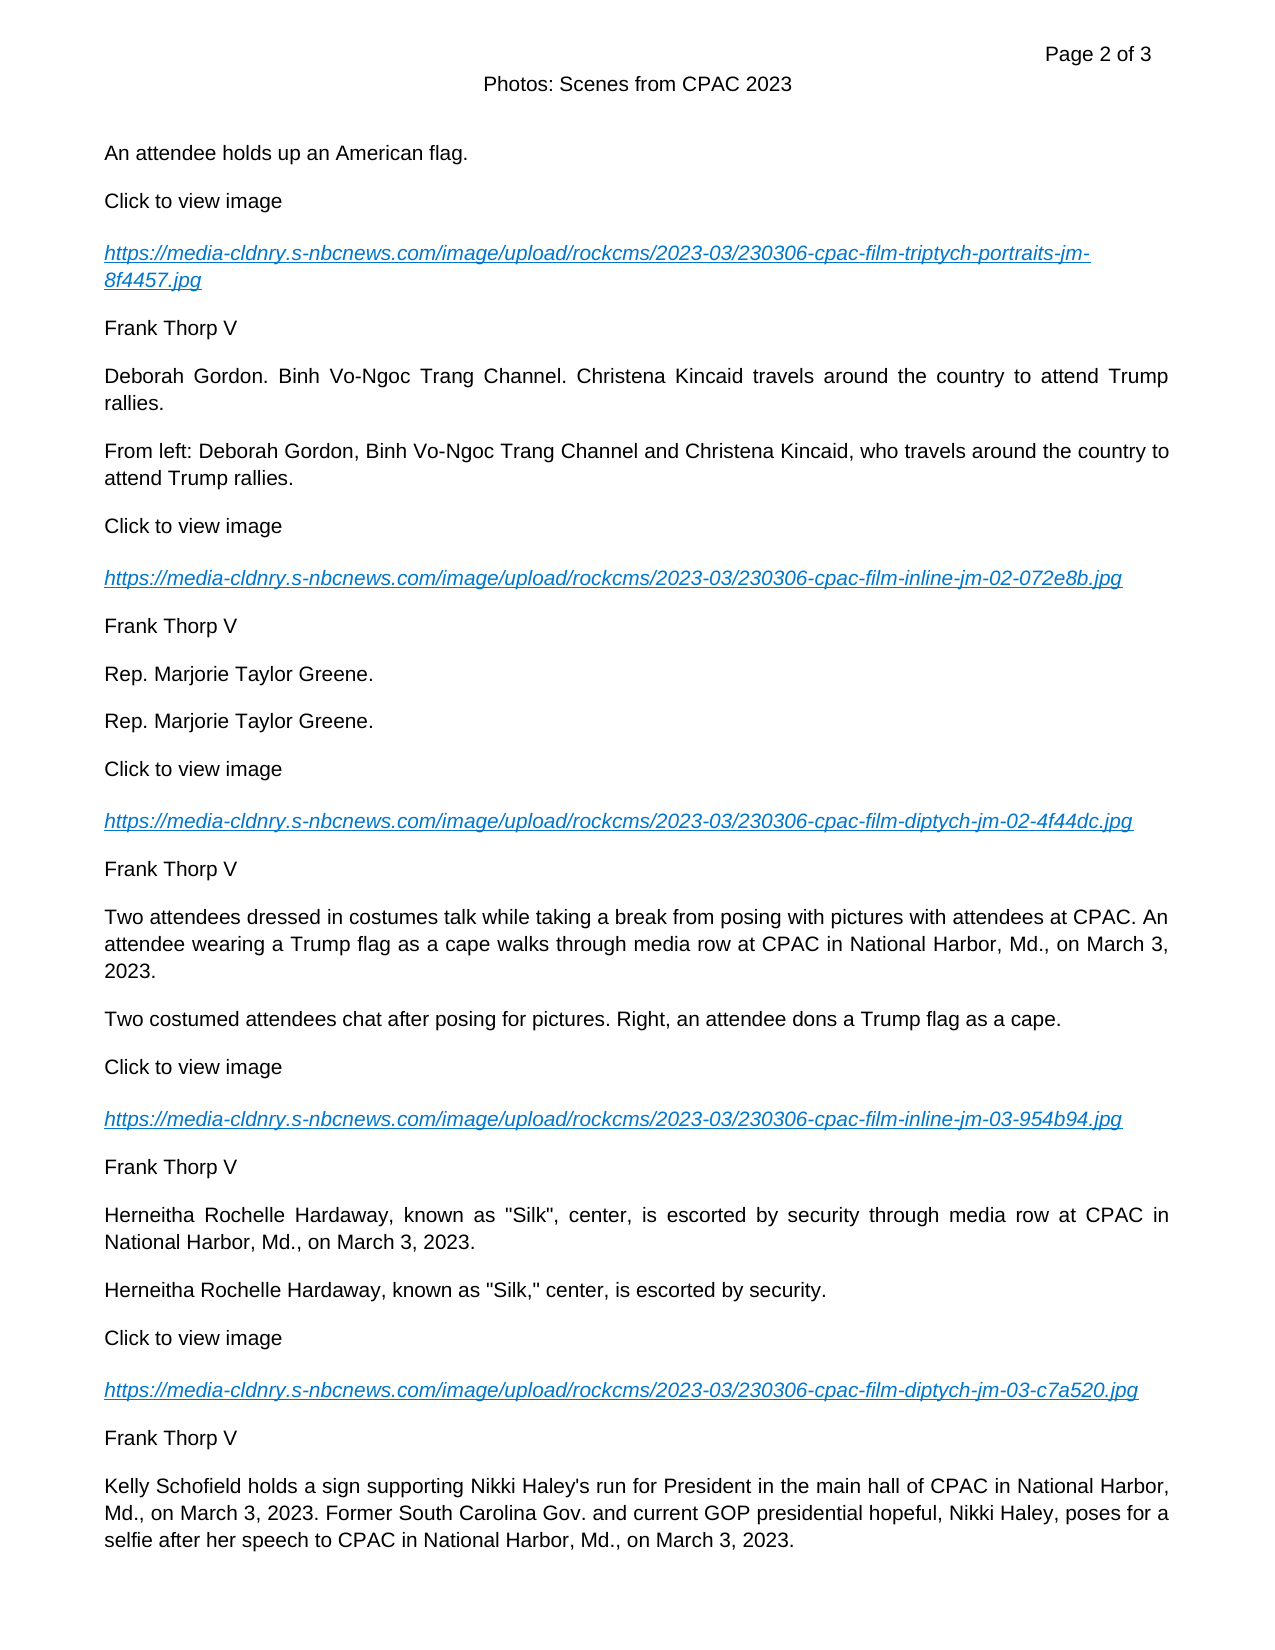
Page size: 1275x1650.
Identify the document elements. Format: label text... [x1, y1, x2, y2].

text Rep. Marjorie Taylor Greene. [104, 706, 1171, 733]
text https://media-cldnry.s-nbcnews.com/image/upload/rockcms/2023-03/230306-cpac-film-inline-jm-02-072e8b.jpg [104, 562, 1171, 589]
text From left: Deborah Gordon, Binh Vo-Ngoc Trang Channel and Christena Kincaid, who travels around the country to attend Trump rallies. [104, 435, 1171, 489]
text Two attendees dressed in costumes talk while taking a break from posing with pictures with attendees at CPAC. An attendee wearing a Trump flag as a cape walks through media row at CPAC in National Harbor, Md., on March 3, 2023. [104, 902, 1171, 983]
text Rep. Marjorie Taylor Greene. [104, 658, 1171, 685]
text Click to view image [104, 1052, 1171, 1079]
text Two costumed attendees chat after posing for pictures. Right, an attendee dons a Trump flag as a cape. [104, 1004, 1171, 1031]
text Deborah Gordon. Binh Vo-Ngoc Trang Channel. Christena Kincaid travels around the country to attend Trump rallies. [104, 360, 1171, 414]
text Herneitha Rochelle Hardaway, known as "Silk", center, is escorted by security through media row at CPAC in National Harbor, Md., on March 3, 2023. [104, 1200, 1171, 1254]
text Frank Thorp V [104, 854, 1171, 881]
text Frank Thorp V [104, 1152, 1171, 1179]
text Click to view image [104, 754, 1171, 781]
text Frank Thorp V [104, 610, 1171, 637]
text An attendee holds up an American flag. [104, 137, 1171, 164]
text Frank Thorp V [104, 312, 1171, 339]
text https://media-cldnry.s-nbcnews.com/image/upload/rockcms/2023-03/230306-cpac-film-diptych-jm-03-c7a520.jpg [104, 1375, 1171, 1402]
text Click to view image [104, 1323, 1171, 1350]
text Kelly Schofield holds a sign supporting Nikki Haley's run for President in the main hall of CPAC in National Harbor, Md., on March 3, 2023. Former South Carolina Gov. and current GOP presidential hopeful, Nikki Haley, poses for a selfie after her speech to CPAC in National Harbor, Md., on March 3, 2023. [104, 1471, 1171, 1552]
text Click to view image [104, 185, 1171, 212]
text https://media-cldnry.s-nbcnews.com/image/upload/rockcms/2023-03/230306-cpac-film-diptych-jm-02-4f44dc.jpg [104, 806, 1171, 833]
text Frank Thorp V [104, 1423, 1171, 1450]
text Herneitha Rochelle Hardaway, known as "Silk," center, is escorted by security. [104, 1275, 1171, 1302]
text https://media-cldnry.s-nbcnews.com/image/upload/rockcms/2023-03/230306-cpac-film-triptych-portraits-jm-8f4457.jpg [104, 237, 1171, 292]
text Click to view image [104, 510, 1171, 537]
text https://media-cldnry.s-nbcnews.com/image/upload/rockcms/2023-03/230306-cpac-film-inline-jm-03-954b94.jpg [104, 1104, 1171, 1131]
